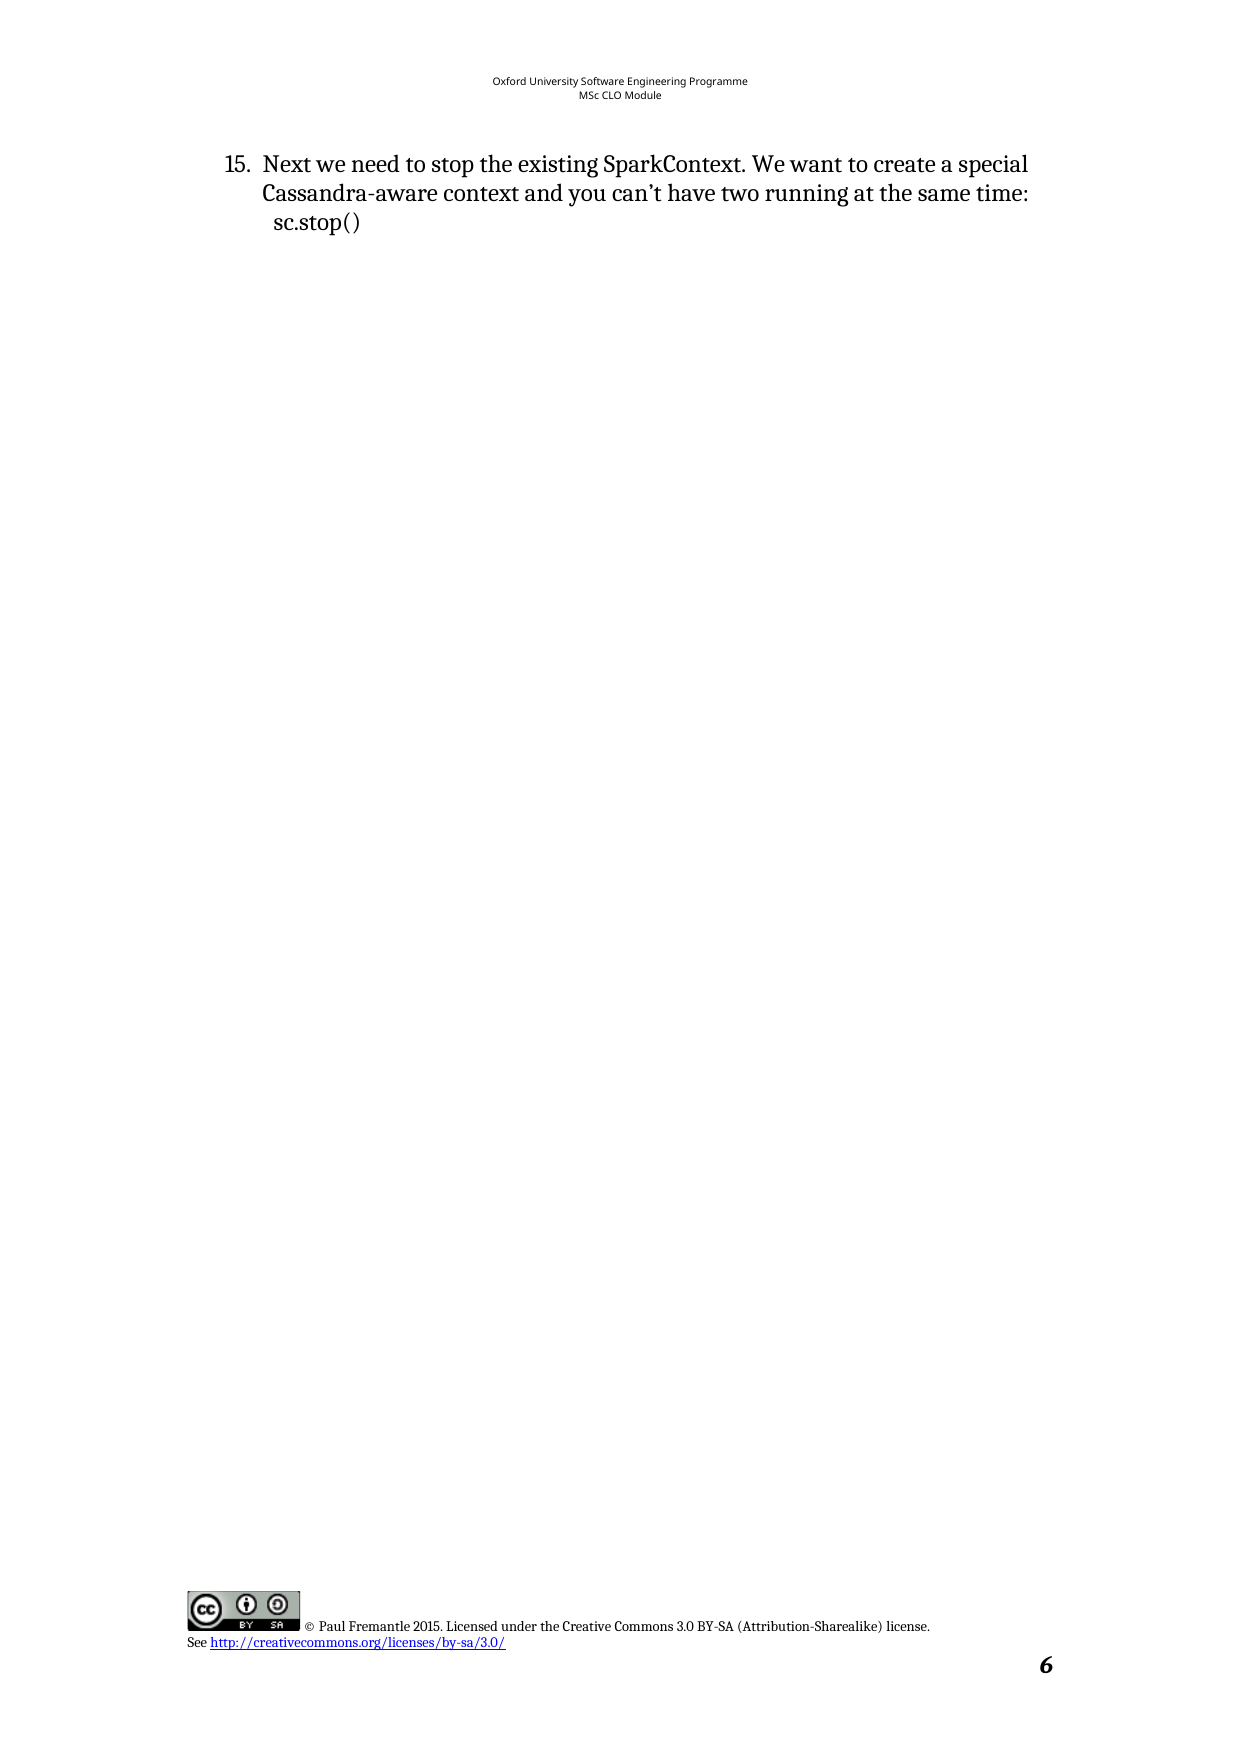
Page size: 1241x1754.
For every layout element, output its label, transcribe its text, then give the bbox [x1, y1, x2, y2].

list Next we need to stop the existing SparkContext. We want to create a special Cassandra-aware context and you can’t have two running at the same time: sc.stop() [225, 150, 1053, 265]
picture [187, 1591, 300, 1631]
